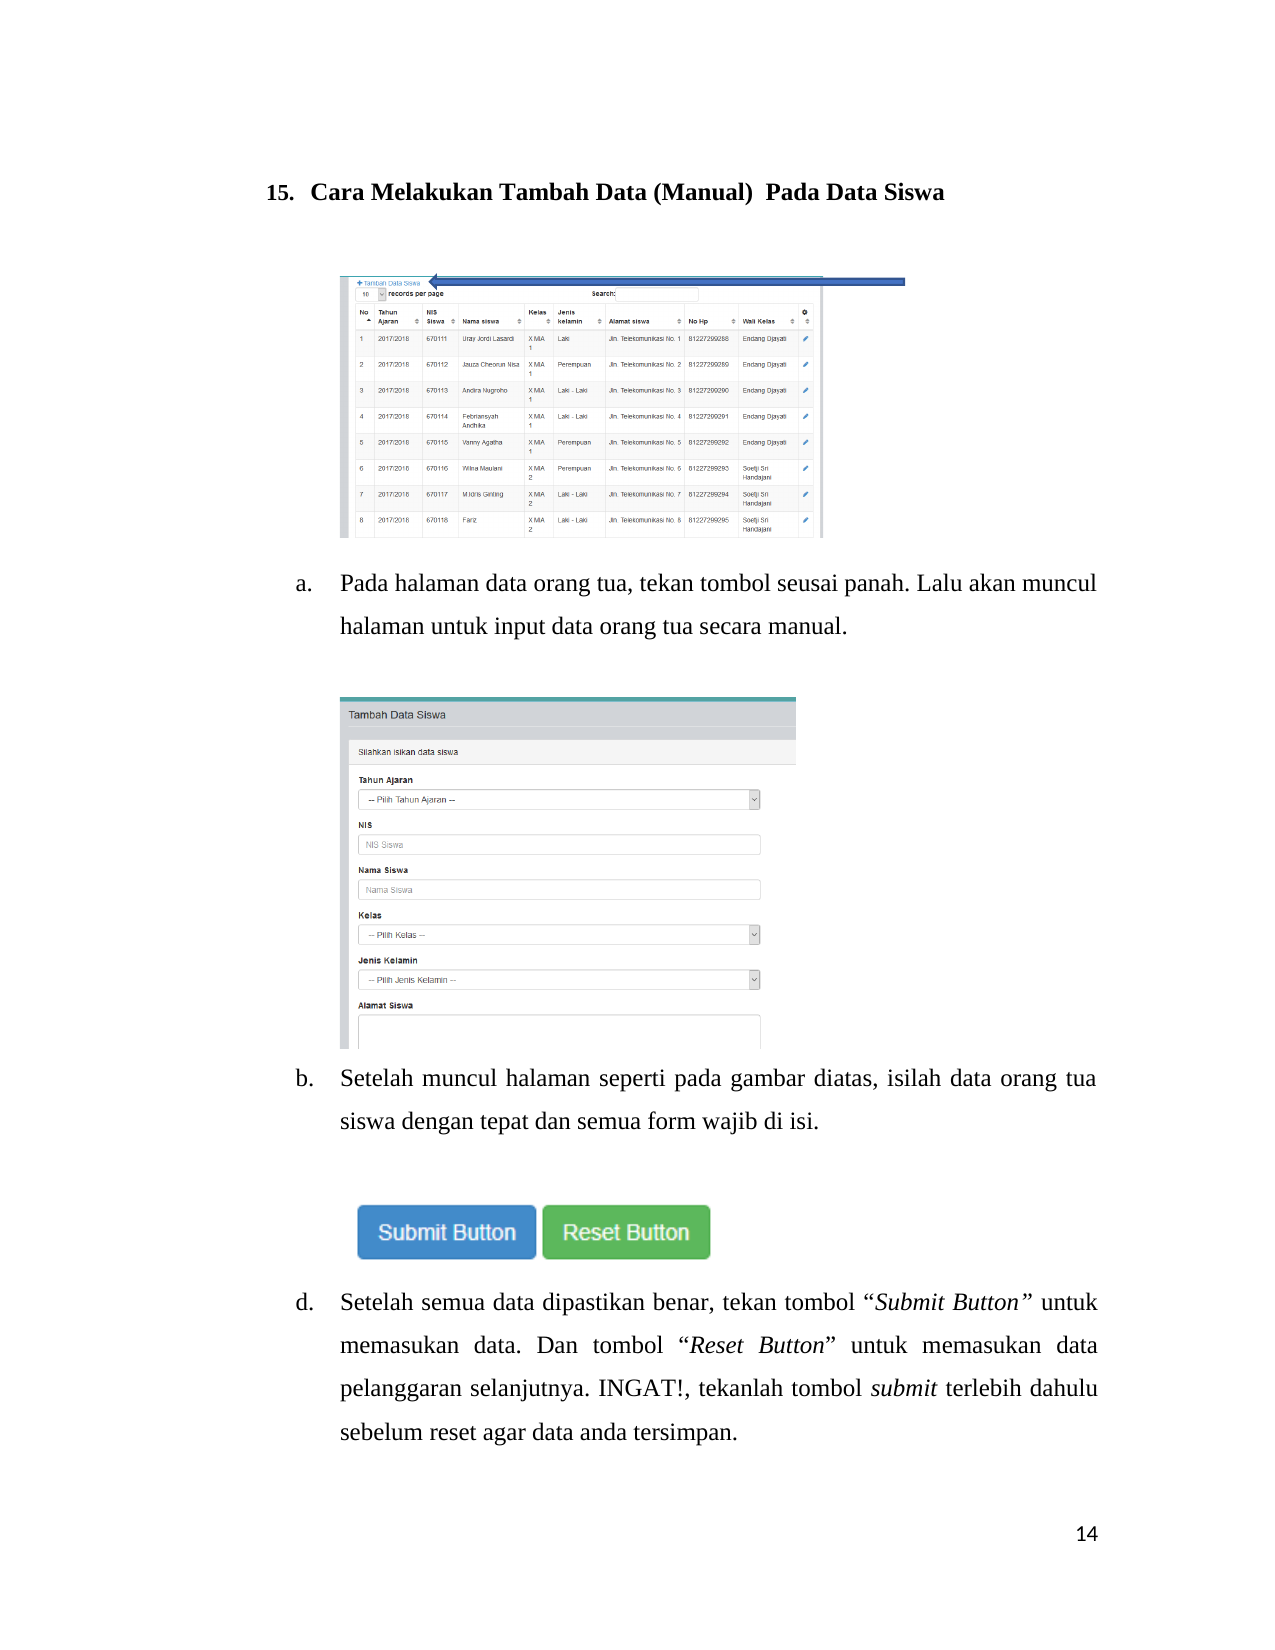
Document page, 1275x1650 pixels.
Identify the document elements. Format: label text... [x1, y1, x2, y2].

list Setelah muncul halaman seperti pada gambar diatas, isilah data orang tua siswa dengan tepat dan semua form wajib di isi. [295, 1063, 1098, 1134]
list Setelah semua data dipastikan benar, tekan tombol “Submit Button” untuk memasukan data. Dan tombol “Reset Button” untuk memasukan data pelanggaran selanjutnya. INGAT!, tekanlah tombol submit terlebih dahulu sebelum reset agar data anda tersimpan. [295, 1287, 1098, 1445]
list Pada halaman data orang tua, tekan tombol seusai panah. Lalu akan muncul halaman untuk input data orang tua secara manual. [295, 568, 1098, 640]
picture [339, 276, 824, 538]
picture [339, 697, 796, 1049]
list Cara Melakukan Tambah Data (Manual) Pada Data Siswa [266, 177, 1098, 206]
picture [339, 1192, 720, 1274]
